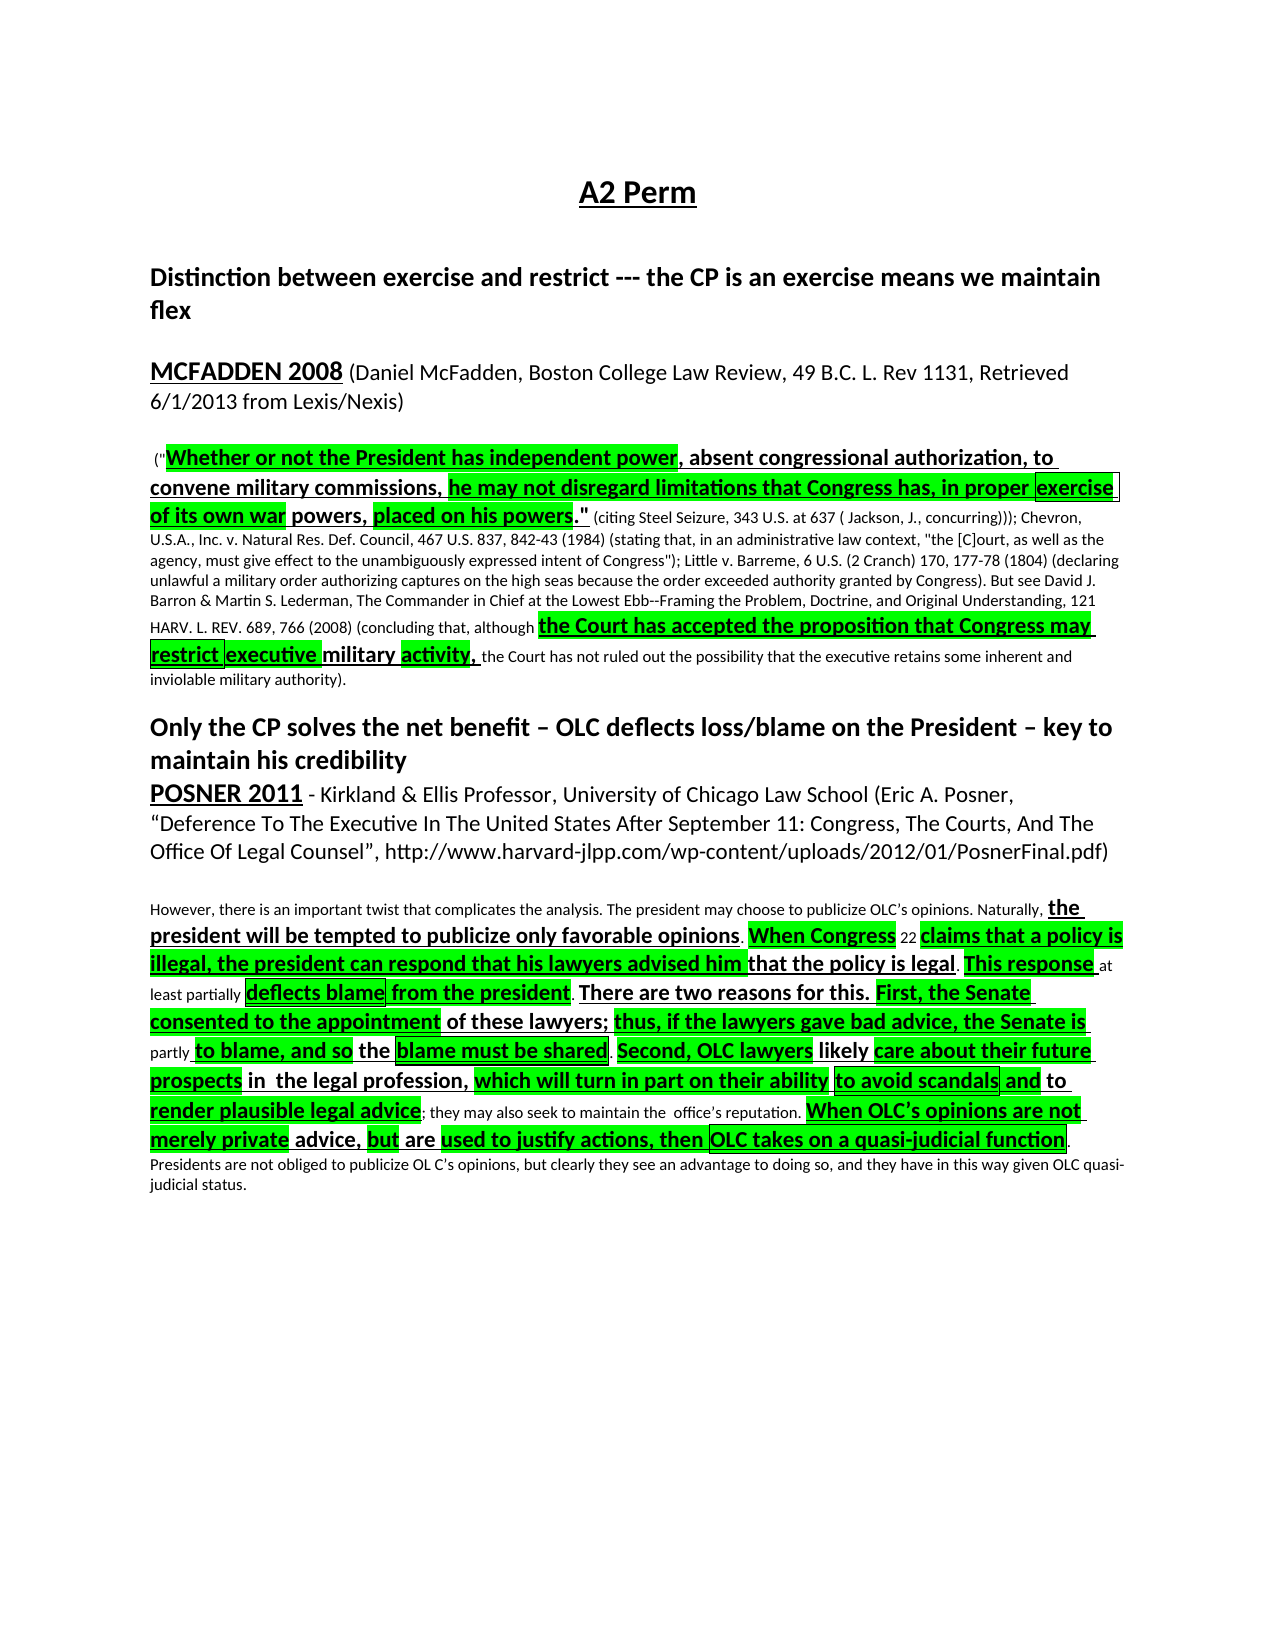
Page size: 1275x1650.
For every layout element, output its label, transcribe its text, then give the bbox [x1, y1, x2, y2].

text However, there is an important twist that complicates the analysis. The president may choose to publicize OLC’s opinions. Naturally, the president will be tempted to publicize only favorable opinions. When Congress 22 claims that a policy is illegal, the president can respond that his lawyers advised him that the policy is legal. This response at least partially deflects blame from the president. There are two reasons for this. First, the Senate consented to the appointment of these lawyers; thus, if the lawyers gave bad advice, the Senate is partly to blame, and so the blame must be shared. Second, OLC lawyers likely care about their future prospects in the legal profession, which will turn in part on their ability to avoid scandals and to render plausible legal advice; they may also seek to maintain the office’s reputation. When OLC’s opinions are not merely private advice, but are used to justify actions, then OLC takes on a quasi-judicial function. Presidents are not obliged to publicize OL C’s opinions, but clearly they see an advantage to doing so, and they have in this way given OLC quasi-judicial status. [150, 893, 1125, 1194]
subtitle Distinction between exercise and restrict --- the CP is an exercise means we maintain flex [150, 260, 1125, 326]
text ("Whether or not the President has independent power, absent congressional authorization, to convene military commissions, he may not disregard limitations that Congress has, in proper exercise of its own war powers, placed on his powers." (citing Steel Seizure, 343 U.S. at 637 ( Jackson, J., concurring))); Chevron, U.S.A., Inc. v. Natural Res. Def. Council, 467 U.S. 837, 842-43 (1984) (stating that, in an administrative law context, "the [C]ourt, as well as the agency, must give effect to the unambiguously expressed intent of Congress"); Little v. Barreme, 6 U.S. (2 Cranch) 170, 177-78 (1804) (declaring unlawful a military order authorizing captures on the high seas because the order exceeded authority granted by Congress). But see David J. Barron & Martin S. Lederman, The Commander in Chief at the Lowest Ebb--Framing the Problem, Doctrine, and Original Understanding, 121 HARV. L. REV. 689, 766 (2008) (concluding that, although the Court has accepted the proposition that Congress may restrict executive military activity, the Court has not ruled out the possibility that the executive retains some inherent and inviolable military authority). [150, 443, 1125, 689]
subtitle Only the CP solves the net benefit – OLC deflects loss/blame on the President – key to maintain his credibility [150, 710, 1125, 776]
subtitle A2 Perm [150, 171, 1125, 212]
text MCFADDEN 2008 (Daniel McFadden, Boston College Law Review, 49 B.C. L. Rev 1131, Retrieved 6/1/2013 from Lexis/Nexis) [150, 354, 1125, 416]
text POSNER 2011 - Kirkland & Ellis Professor, University of Chicago Law School (Eric A. Posner, “Deference To The Executive In The United States After September 11: Congress, The Courts, And The Office Of Legal Counsel”, http://www.harvard-jlpp.com/wp-content/uploads/2012/01/PosnerFinal.pdf) [150, 776, 1125, 865]
